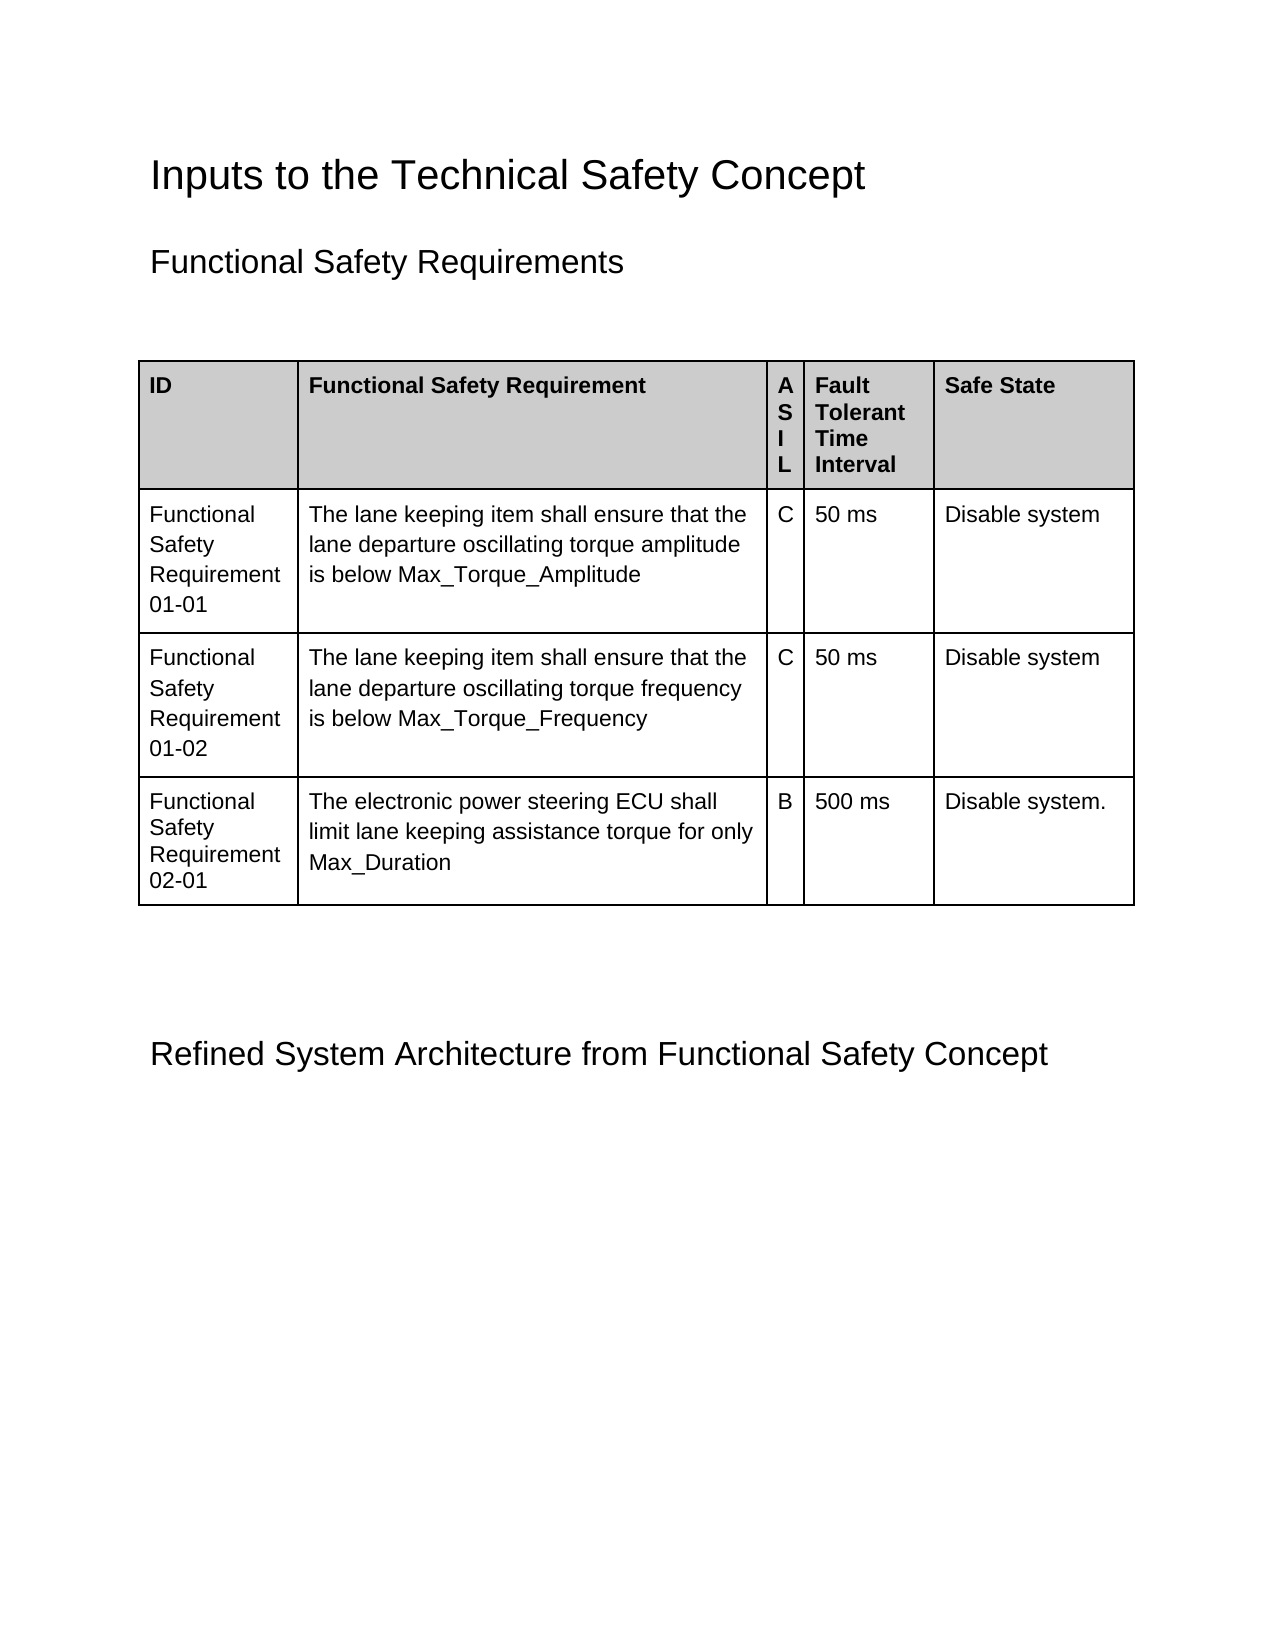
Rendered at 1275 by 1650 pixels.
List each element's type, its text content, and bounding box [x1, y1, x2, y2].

table_header Safe State [935, 362, 1133, 488]
table_header Functional Safety Requirement [299, 362, 766, 488]
table_cell Functional Safety Requirement 02-01 [140, 778, 297, 904]
table_cell The lane keeping item shall ensure that the lane departure oscillating torque amplitude is below Max_Torque_Amplitude [299, 490, 766, 632]
table_header ID [140, 362, 297, 488]
table_cell 50 ms [805, 490, 933, 632]
table_header ASIL [768, 362, 803, 488]
table_cell Disable system [935, 490, 1133, 632]
table_cell Functional Safety Requirement 01-02 [140, 634, 297, 776]
table_cell B [768, 778, 803, 904]
table_cell 500 ms [805, 778, 933, 904]
table_cell Functional Safety Requirement 01-01 [140, 490, 297, 632]
table_header Fault Tolerant Time Interval [805, 362, 933, 488]
table_cell C [768, 634, 803, 776]
table_cell 50 ms [805, 634, 933, 776]
subtitle Functional Safety Requirements [150, 243, 1125, 281]
table_cell Disable system. [935, 778, 1133, 904]
subtitle Inputs to the Technical Safety Concept [150, 150, 1125, 198]
subtitle Refined System Architecture from Functional Safety Concept [150, 1034, 1125, 1072]
table_cell The electronic power steering ECU shall limit lane keeping assistance torque for only Max_Duration [299, 778, 766, 904]
table_cell The lane keeping item shall ensure that the lane departure oscillating torque frequency is below Max_Torque_Frequency [299, 634, 766, 776]
table_cell Disable system [935, 634, 1133, 776]
table_cell C [768, 490, 803, 632]
